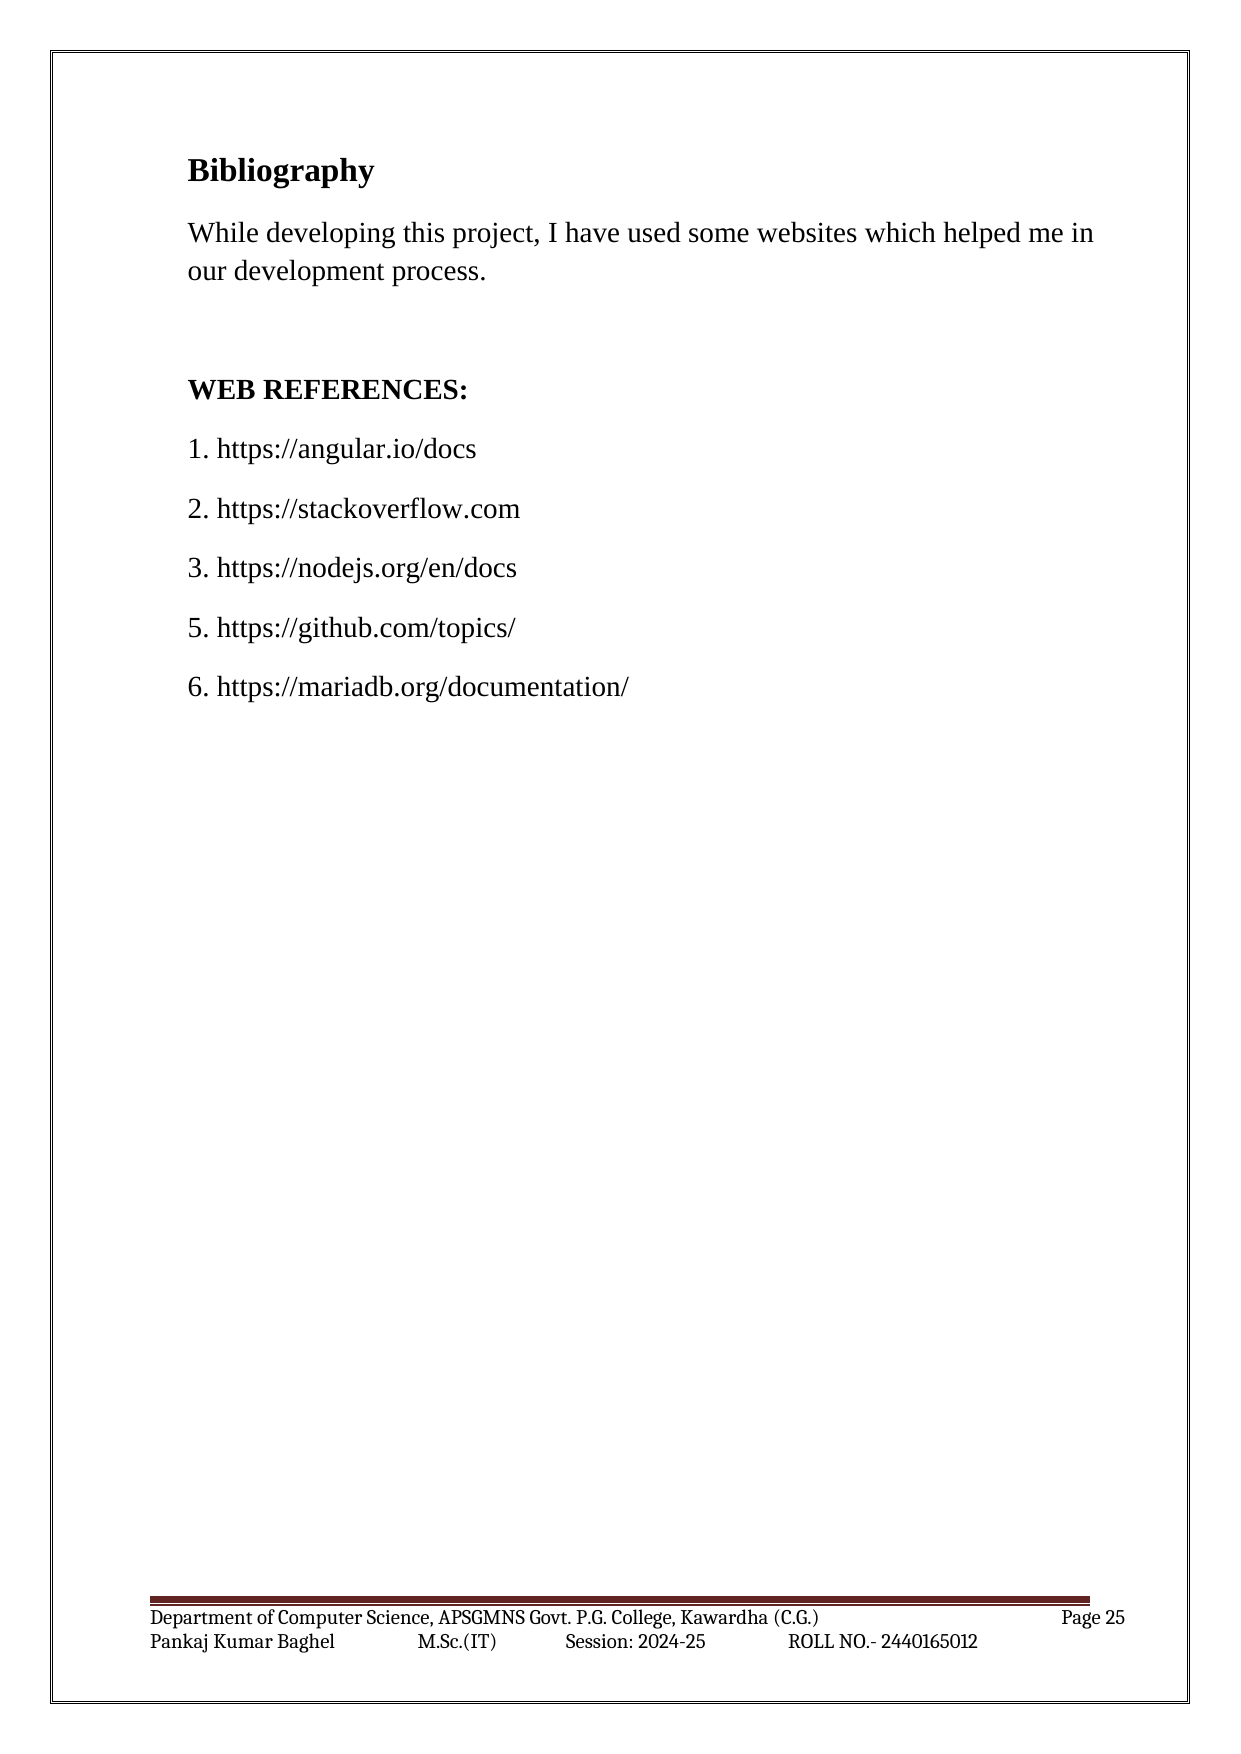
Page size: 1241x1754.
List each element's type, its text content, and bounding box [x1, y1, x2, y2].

text 2. https://stackoverflow.com [187, 491, 1134, 524]
text Bibliography [187, 150, 1134, 188]
text 1. https://angular.io/docs [187, 432, 1134, 465]
text 3. https://nodejs.org/en/docs [187, 550, 1134, 584]
text While developing this project, I have used some websites which helped me in our development process. [187, 215, 1134, 287]
text WEB REFERENCES: [187, 372, 1134, 406]
text 5. https://github.com/topics/ [187, 610, 1134, 643]
text 6. https://mariadb.org/documentation/ [187, 669, 1134, 703]
